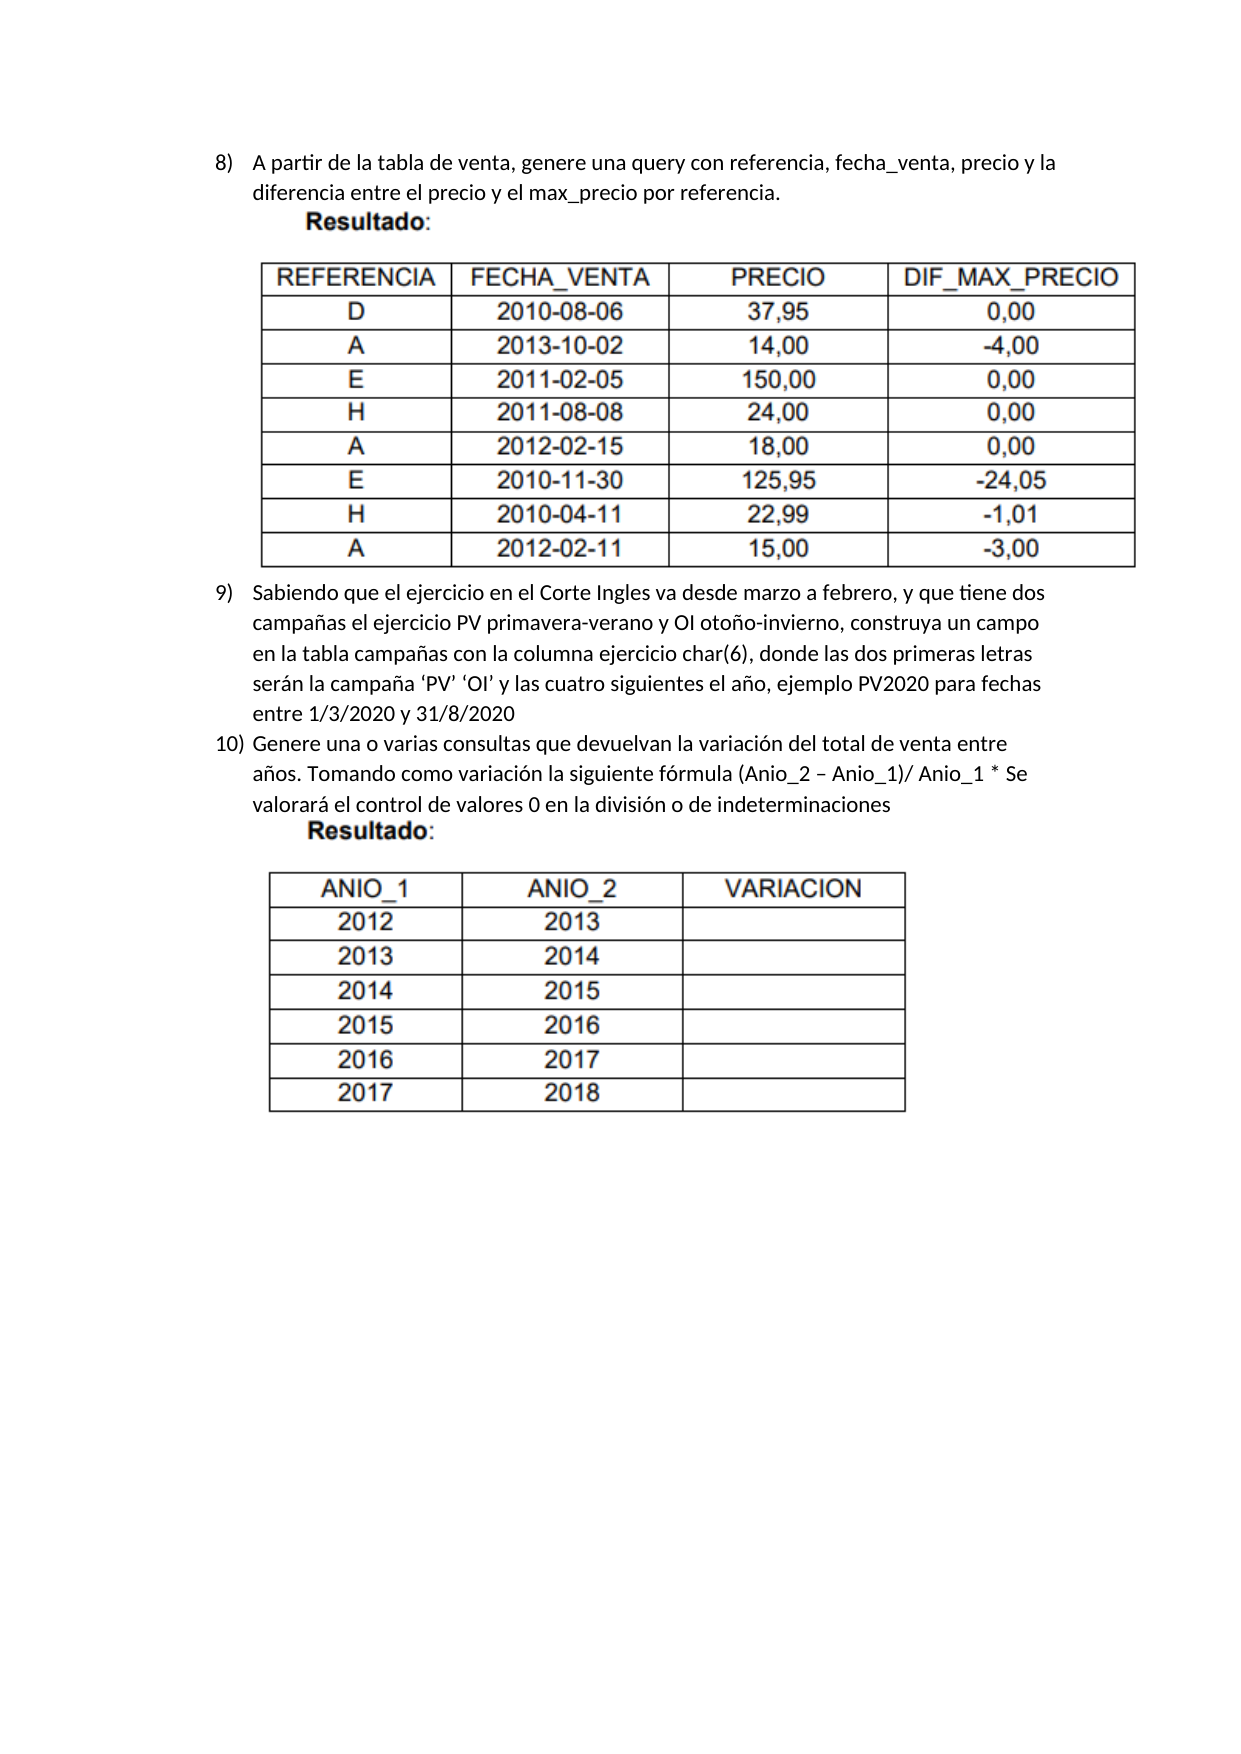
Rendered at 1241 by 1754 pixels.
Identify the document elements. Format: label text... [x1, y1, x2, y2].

picture [252, 208, 1138, 577]
list A partir de la tabla de venta, genere una query con referencia, fecha_venta, precio y la diferencia entre el precio y el max_precio por referencia. [215, 148, 1063, 206]
list Sabiendo que el ejercicio en el Corte Ingles va desde marzo a febrero, y que tiene dos campañas el ejercicio PV primavera-verano y OI otoño-invierno, construya un campo en la tabla campañas con la columna ejercicio char(6), donde las dos primeras letras serán la campaña ‘PV’ ‘OI’ y las cuatro siguientes el año, ejemplo PV2020 para fechas entre 1/3/2020 y 31/8/2020 [215, 578, 1063, 727]
picture [252, 820, 914, 1117]
list Genere una o varias consultas que devuelvan la variación del total de venta entre años. Tomando como variación la siguiente fórmula (Anio_2 – Anio_1)/ Anio_1 * Se valorará el control de valores 0 en la división o de indeterminaciones [215, 729, 1063, 818]
